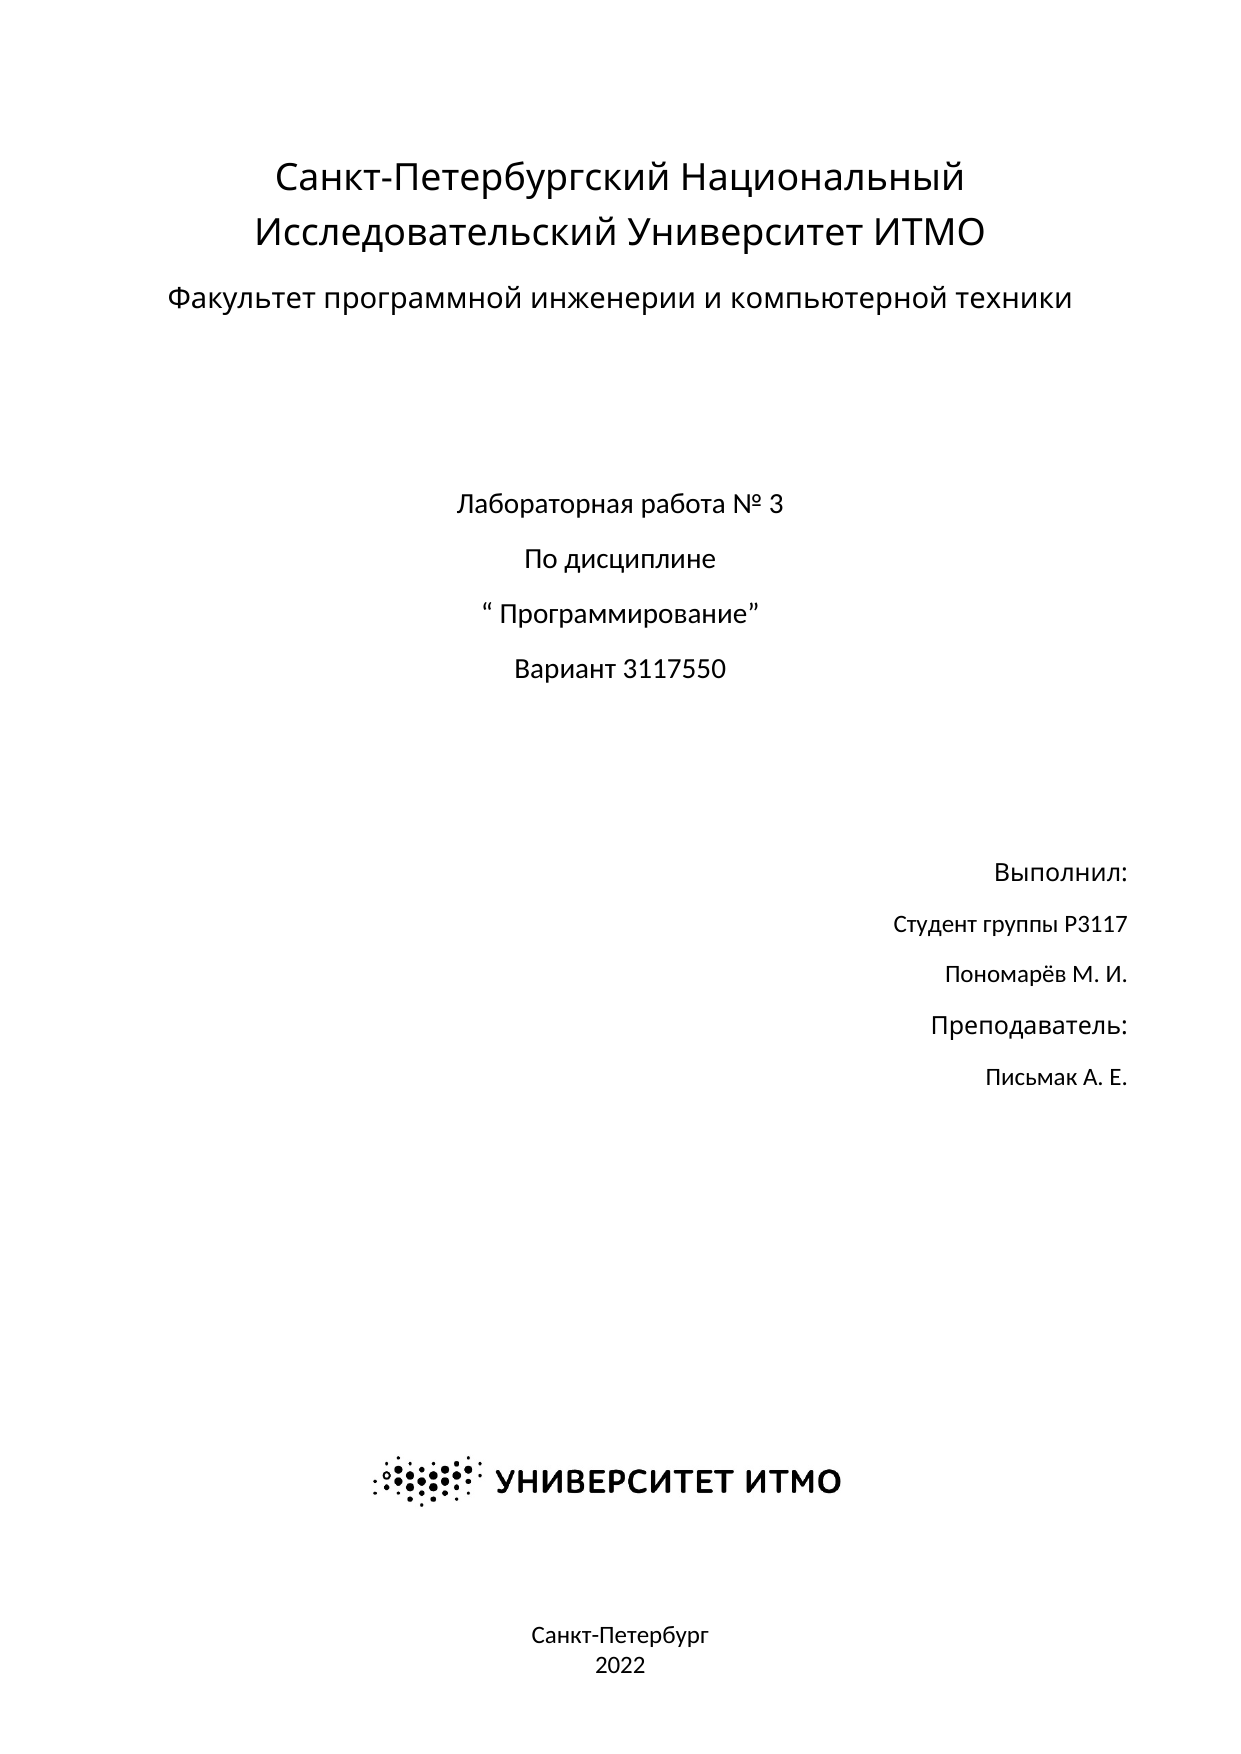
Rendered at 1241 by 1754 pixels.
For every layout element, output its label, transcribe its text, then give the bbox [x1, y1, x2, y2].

text Письмак А. Е. [112, 1061, 1128, 1091]
text Выполнил: [112, 854, 1128, 888]
text Студент группы P3117 [112, 908, 1128, 938]
text Вариант 3117550 [112, 650, 1128, 686]
text Лабораторная работа № 3 [112, 485, 1128, 521]
text По дисциплине [112, 540, 1128, 576]
text Факультет программной инженерии и компьютерной техники [112, 277, 1128, 317]
text “ Программирование” [112, 595, 1128, 631]
picture [349, 1415, 864, 1546]
text Пономарёв М. И. [112, 958, 1128, 988]
text Преподаватель: [112, 1007, 1128, 1041]
text Санкт-Петербургский Национальный Исследовательский Университет ИТМО [112, 150, 1128, 256]
